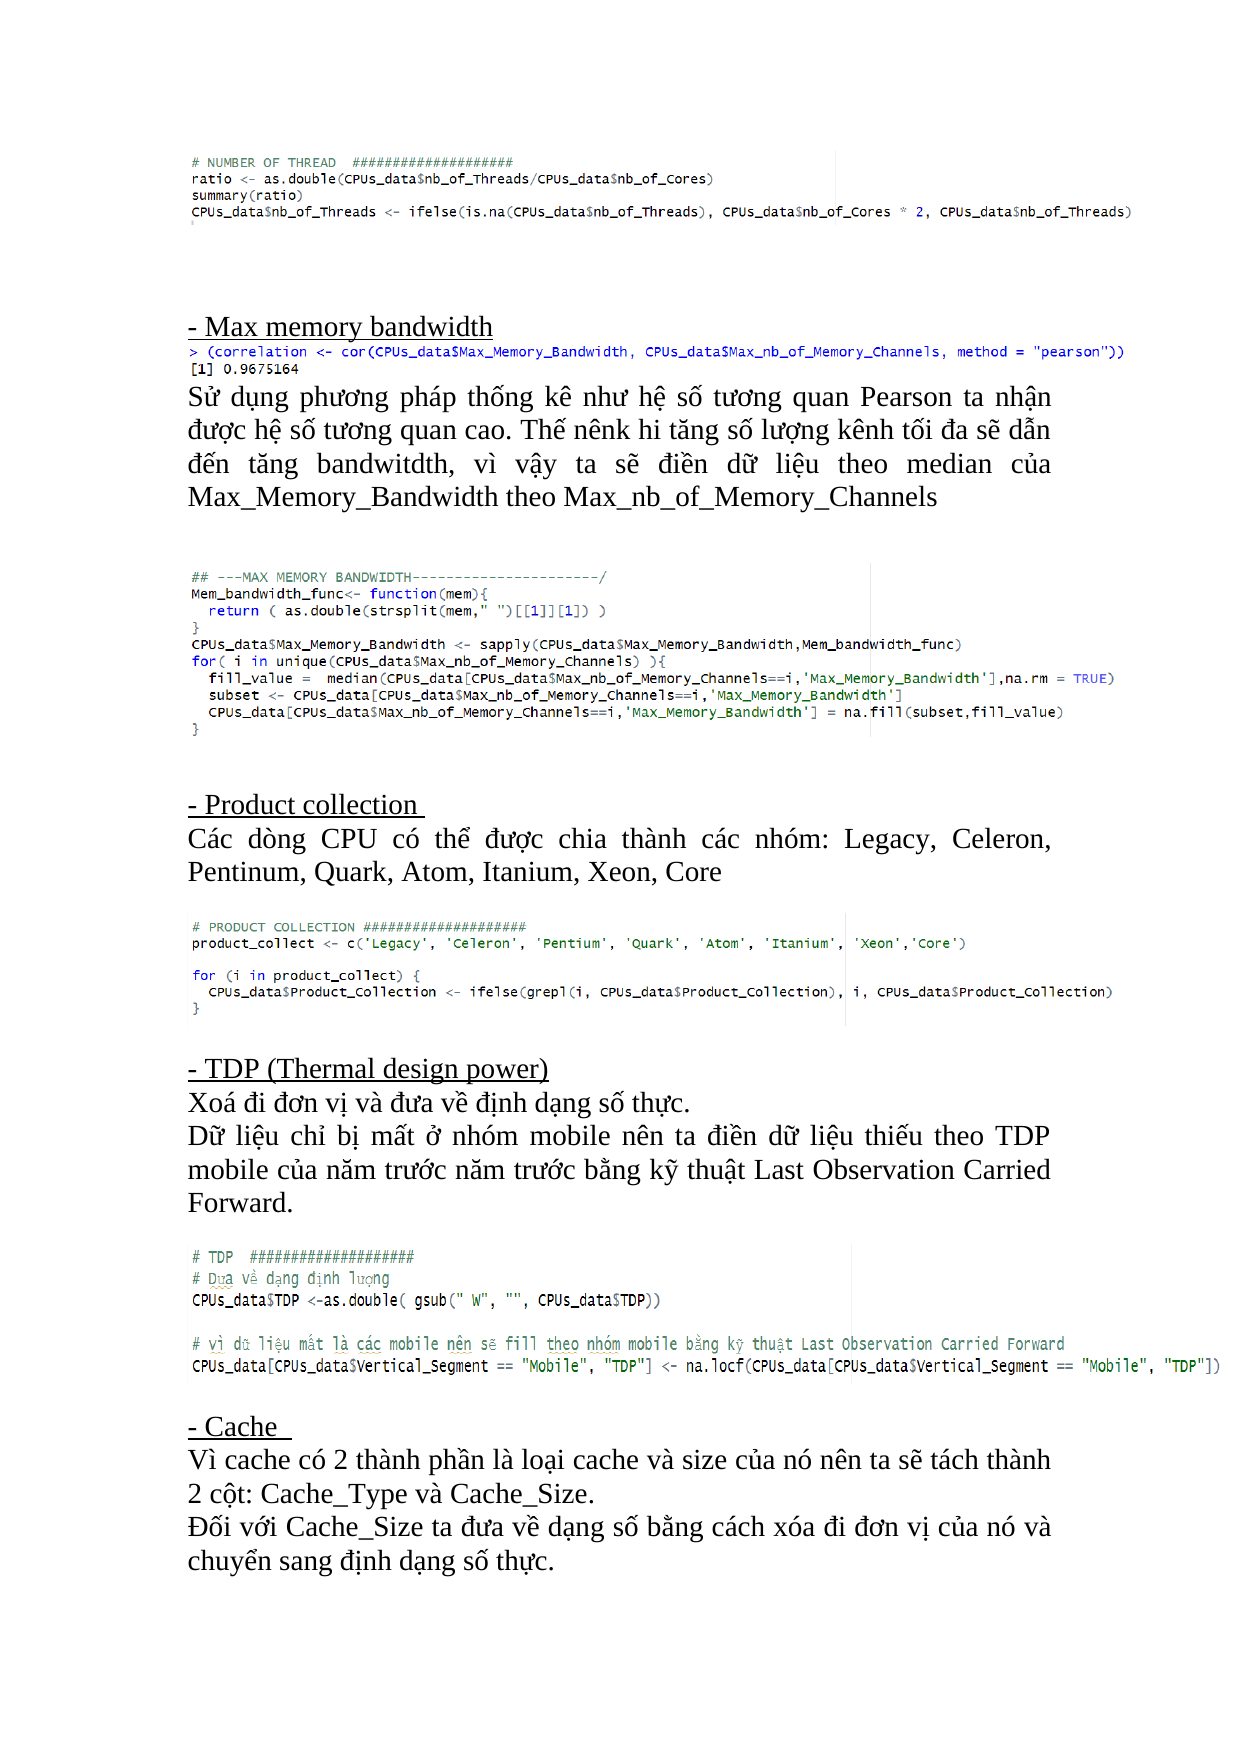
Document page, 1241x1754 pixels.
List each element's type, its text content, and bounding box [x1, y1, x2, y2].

picture [187, 343, 1133, 379]
text - Max memory bandwidth [187, 309, 1053, 343]
picture [187, 1244, 1241, 1384]
text Đối với Cache_Size ta đưa về dạng số bằng cách xóa đi đơn vị của nó và chuyển sang định dạng số thực. [187, 1509, 1053, 1577]
text - TDP (Thermal design power) [187, 1051, 1053, 1085]
text - Cache [187, 1409, 1053, 1442]
text Các dòng CPU có thể được chia thành các nhóm: Legacy, Celeron, Pentinum, Quark, Atom, Itanium, Xeon, Core [187, 821, 1053, 888]
picture [187, 913, 1133, 1026]
text - Product collection [187, 787, 1053, 821]
text Vì cache có 2 thành phần là loại cache và size của nó nên ta sẽ tách thành 2 cột: Cache_Type và Cache_Size. [187, 1442, 1053, 1509]
picture [187, 563, 1133, 737]
text Dữ liệu chỉ bị mất ở nhóm mobile nên ta điền dữ liệu thiếu theo TDP mobile của năm trước năm trước bằng kỹ thuật Last Observation Carried Forward. [187, 1118, 1053, 1219]
text Xoá đi đơn vị và đưa về định dạng số thực. [187, 1085, 1053, 1118]
text Sử dụng phương pháp thống kê như hệ số tương quan Pearson ta nhận được hệ số tương quan cao. Thế nênk hi tăng số lượng kênh tối đa sẽ dẫn đến tăng bandwitdth, vì vậy ta sẽ điền dữ liệu theo median của Max_Memory_Bandwidth theo Max_nb_of_Memory_Channels [187, 379, 1053, 513]
picture [187, 150, 1133, 225]
